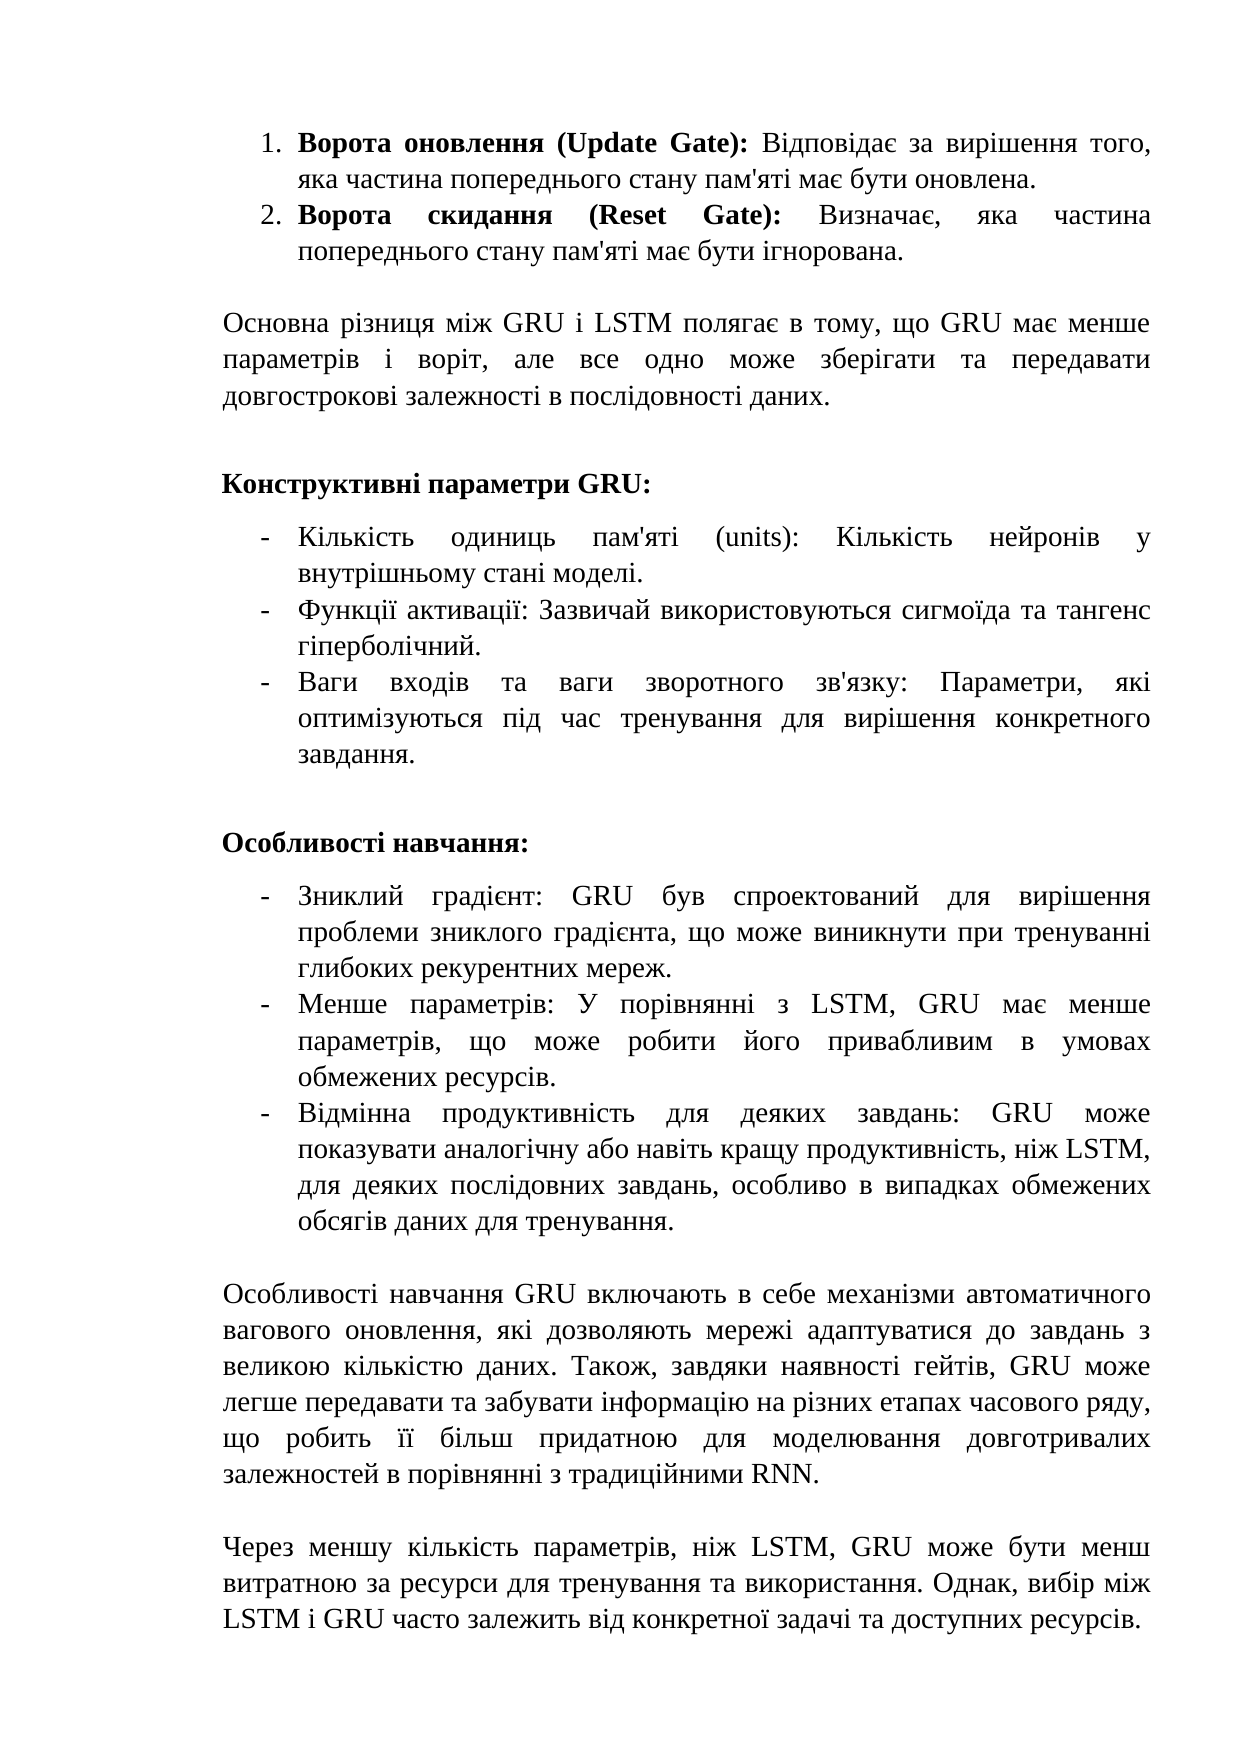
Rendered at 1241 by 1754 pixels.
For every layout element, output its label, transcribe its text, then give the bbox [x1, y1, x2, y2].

list Зниклий градієнт: GRU був спроектований для вирішення проблеми зниклого градієнта, що може виникнути при тренуванні глибоких рекурентних мереж. [260, 878, 1152, 984]
list Ваги входів та ваги зворотного зв'язку: Параметри, які оптимізуються під час тренування для вирішення конкретного завдання. [260, 664, 1152, 770]
list Відмінна продуктивність для деяких завдань: GRU може показувати аналогічну або навіть кращу продуктивність, ніж LSTM, для деяких послідовних завдань, особливо в випадках обмежених обсягів даних для тренування. [260, 1095, 1152, 1237]
list Функції активації: Зазвичай використовуються сигмоїда та тангенс гіперболічний. [260, 592, 1152, 661]
text Конструктивні параметри GRU: [148, 467, 1152, 500]
list Кількість одиниць пам'яті (units): Кількість нейронів у внутрішньому стані моделі. [260, 519, 1152, 589]
list Менше параметрів: У порівнянні з LSTM, GRU має менше параметрів, що може робити його привабливим в умовах обмежених ресурсів. [260, 987, 1152, 1092]
list Ворота скидання (Reset Gate): Визначає, яка частина попереднього стану пам'яті має бути ігнорована. [260, 197, 1152, 267]
list Через меншу кількість параметрів, ніж LSTM, GRU може бути менш витратною за ресурси для тренування та використання. Однак, вибір між LSTM і GRU часто залежить від конкретної задачі та доступних ресурсів. [223, 1529, 1152, 1634]
list Особливості навчання GRU включають в себе механізми автоматичного вагового оновлення, які дозволяють мережі адаптуватися до завдань з великою кількістю даних. Також, завдяки наявності гейтів, GRU може легше передавати та забувати інформацію на різних етапах часового ряду, що робить її більш придатною для моделювання довготривалих залежностей в порівнянні з традиційними RNN. [223, 1276, 1152, 1490]
text Особливості навчання: [148, 825, 1152, 859]
list Основна різниця між GRU і LSTM полягає в тому, що GRU має менше параметрів і воріт, але все одно може зберігати та передавати довгострокові залежності в послідовності даних. [223, 305, 1152, 411]
list Ворота оновлення (Update Gate): Відповідає за вирішення того, яка частина попереднього стану пам'яті має бути оновлена. [260, 125, 1152, 194]
